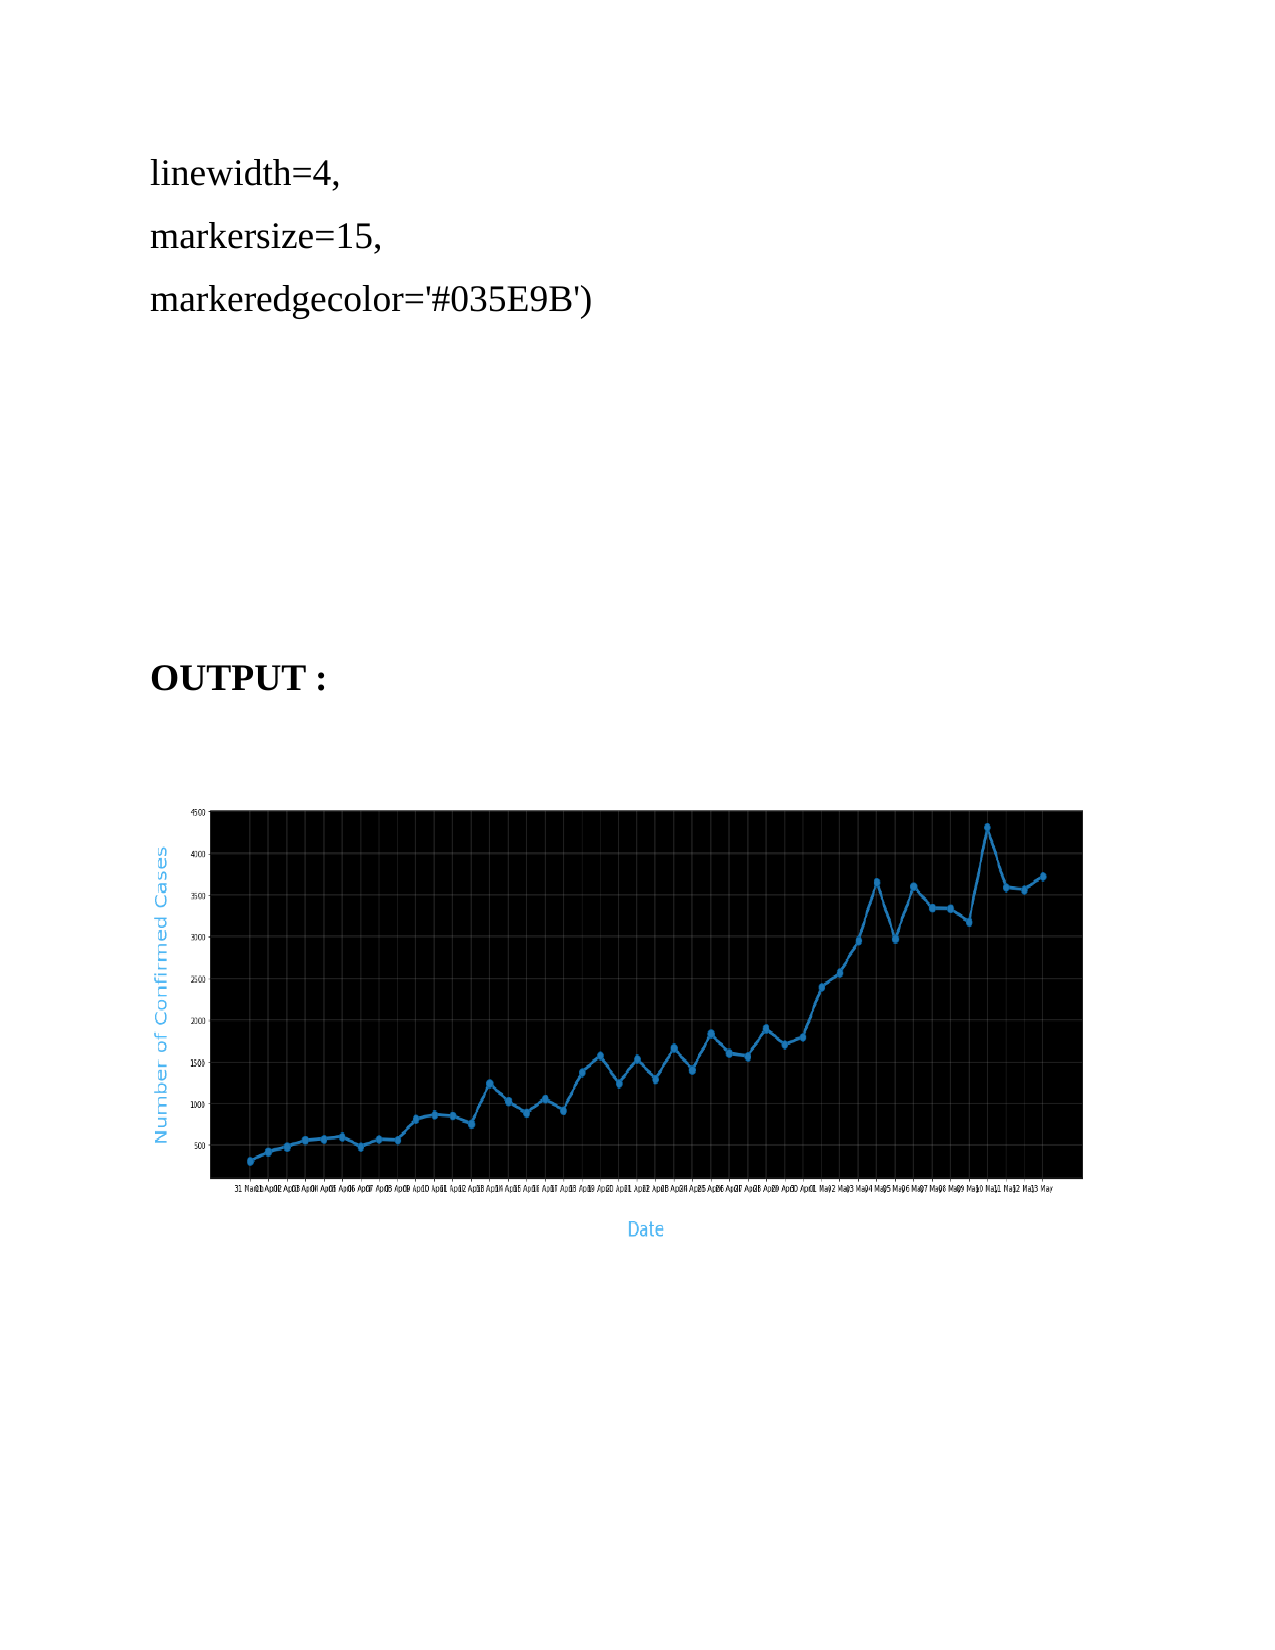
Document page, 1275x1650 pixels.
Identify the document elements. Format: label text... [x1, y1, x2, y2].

text linewidth=4, [150, 150, 1125, 193]
text markersize=15, [150, 213, 1125, 256]
text markeredgecolor='#035E9B') [150, 276, 1125, 319]
picture [150, 803, 1086, 1246]
text OUTPUT : [150, 656, 1125, 699]
